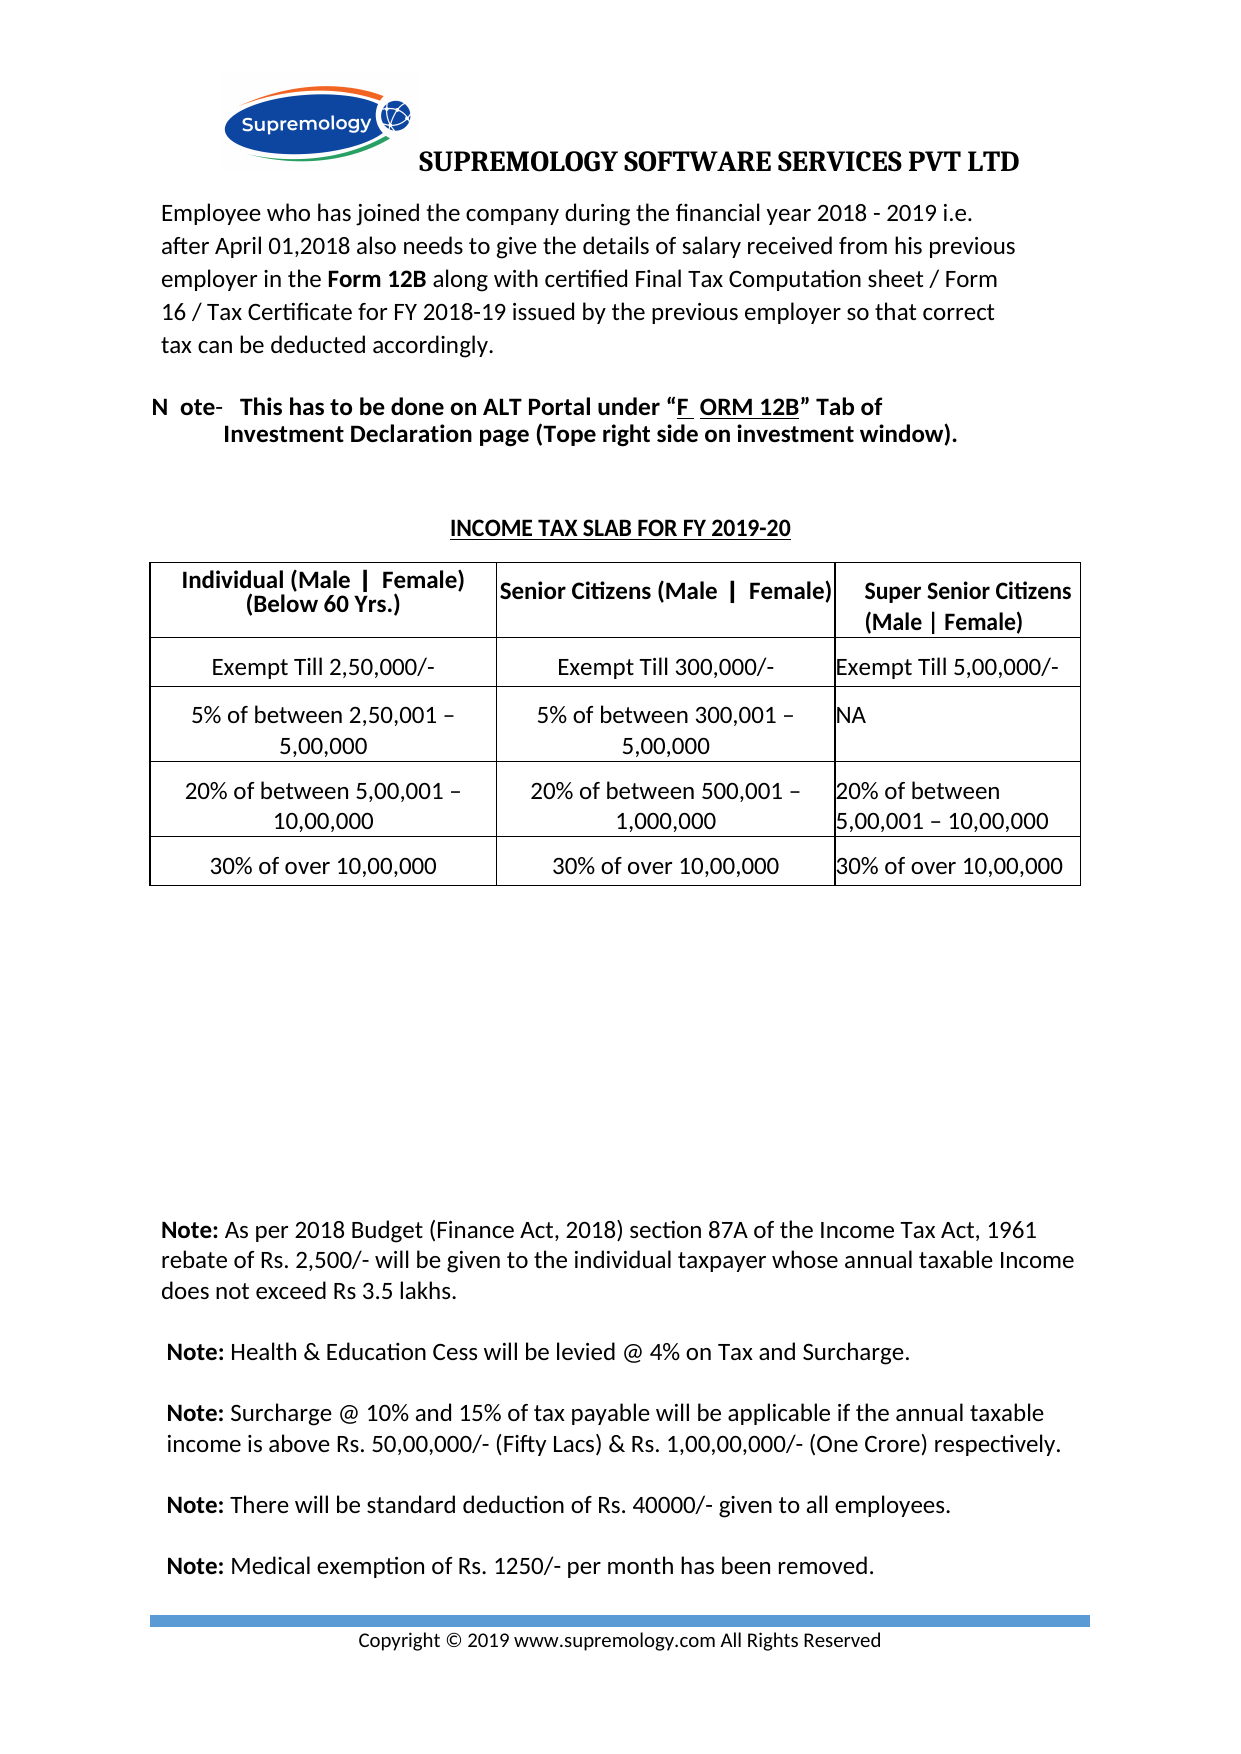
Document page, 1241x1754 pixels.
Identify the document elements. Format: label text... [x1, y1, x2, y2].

text Note: As per 2018 Budget (Finance Act, 2018) section 87A of the Income Tax Act, 1961 rebate of Rs. 2,500/- will be given to the individual taxpayer whose annual taxable Income does not exceed Rs 3.5 lakhs. [161, 1214, 1090, 1306]
text INCOME TAX SLAB FOR FY 2019-20 [450, 513, 1090, 543]
text Note: Medical exemption of Rs. 1250/- per month has been removed. [161, 1550, 1090, 1580]
table_header Senior Citizens (Male | Female) [497, 563, 834, 637]
table_cell 30% of over 10,00,000 [151, 837, 496, 885]
text income is above Rs. 50,00,000/- (Fifty Lacs) & Rs. 1,00,00,000/- (One Crore) respectively. [161, 1428, 1090, 1458]
table_cell 20% of between 5,00,001 – 10,00,000 [151, 762, 496, 836]
table_cell 5% of between 300,001 – 5,00,000 [497, 687, 834, 761]
text Note: There will be standard deduction of Rs. 40000/- given to all employees. [161, 1489, 1090, 1519]
text Note: Surcharge @ 10% and 15% of tax payable will be applicable if the annual taxable [161, 1397, 1090, 1428]
table_header Individual (Male | Female) (Below 60 Yrs.) [151, 563, 496, 637]
table_cell Exempt Till 5,00,000/- [836, 638, 1080, 686]
table_cell 30% of over 10,00,000 [836, 837, 1080, 885]
text N ote- This has to be done on ALT Portal under “F ORM 12B” Tab of Investment Declaration page (Tope right side on investment window). [150, 394, 959, 449]
table_cell 20% of between 500,001 – 1,000,000 [497, 762, 834, 836]
table_cell 5% of between 2,50,001 – 5,00,000 [151, 687, 496, 761]
table_cell 30% of over 10,00,000 [497, 837, 834, 885]
table_cell NA [836, 687, 1080, 761]
text Employee who has joined the company during the financial year 2018 - 2019 i.e. after April 01,2018 also needs to give the details of salary received from his previous employer in the Form 12B along with certified Final Tax Computation sheet / Form 16 / Tax Certificate for FY 2018-19 issued by the previous employer so that correct tax can be deducted accordingly. [161, 198, 1026, 360]
picture [220, 73, 420, 171]
table_cell Exempt Till 2,50,000/- [151, 638, 496, 686]
table_cell 20% of between 5,00,001 – 10,00,000 [836, 762, 1080, 836]
text Note: Health & Education Cess will be levied @ 4% on Tax and Surcharge. [161, 1336, 1090, 1367]
table_header Super Senior Citizens (Male | Female) [836, 563, 1080, 637]
table_cell Exempt Till 300,000/- [497, 638, 834, 686]
